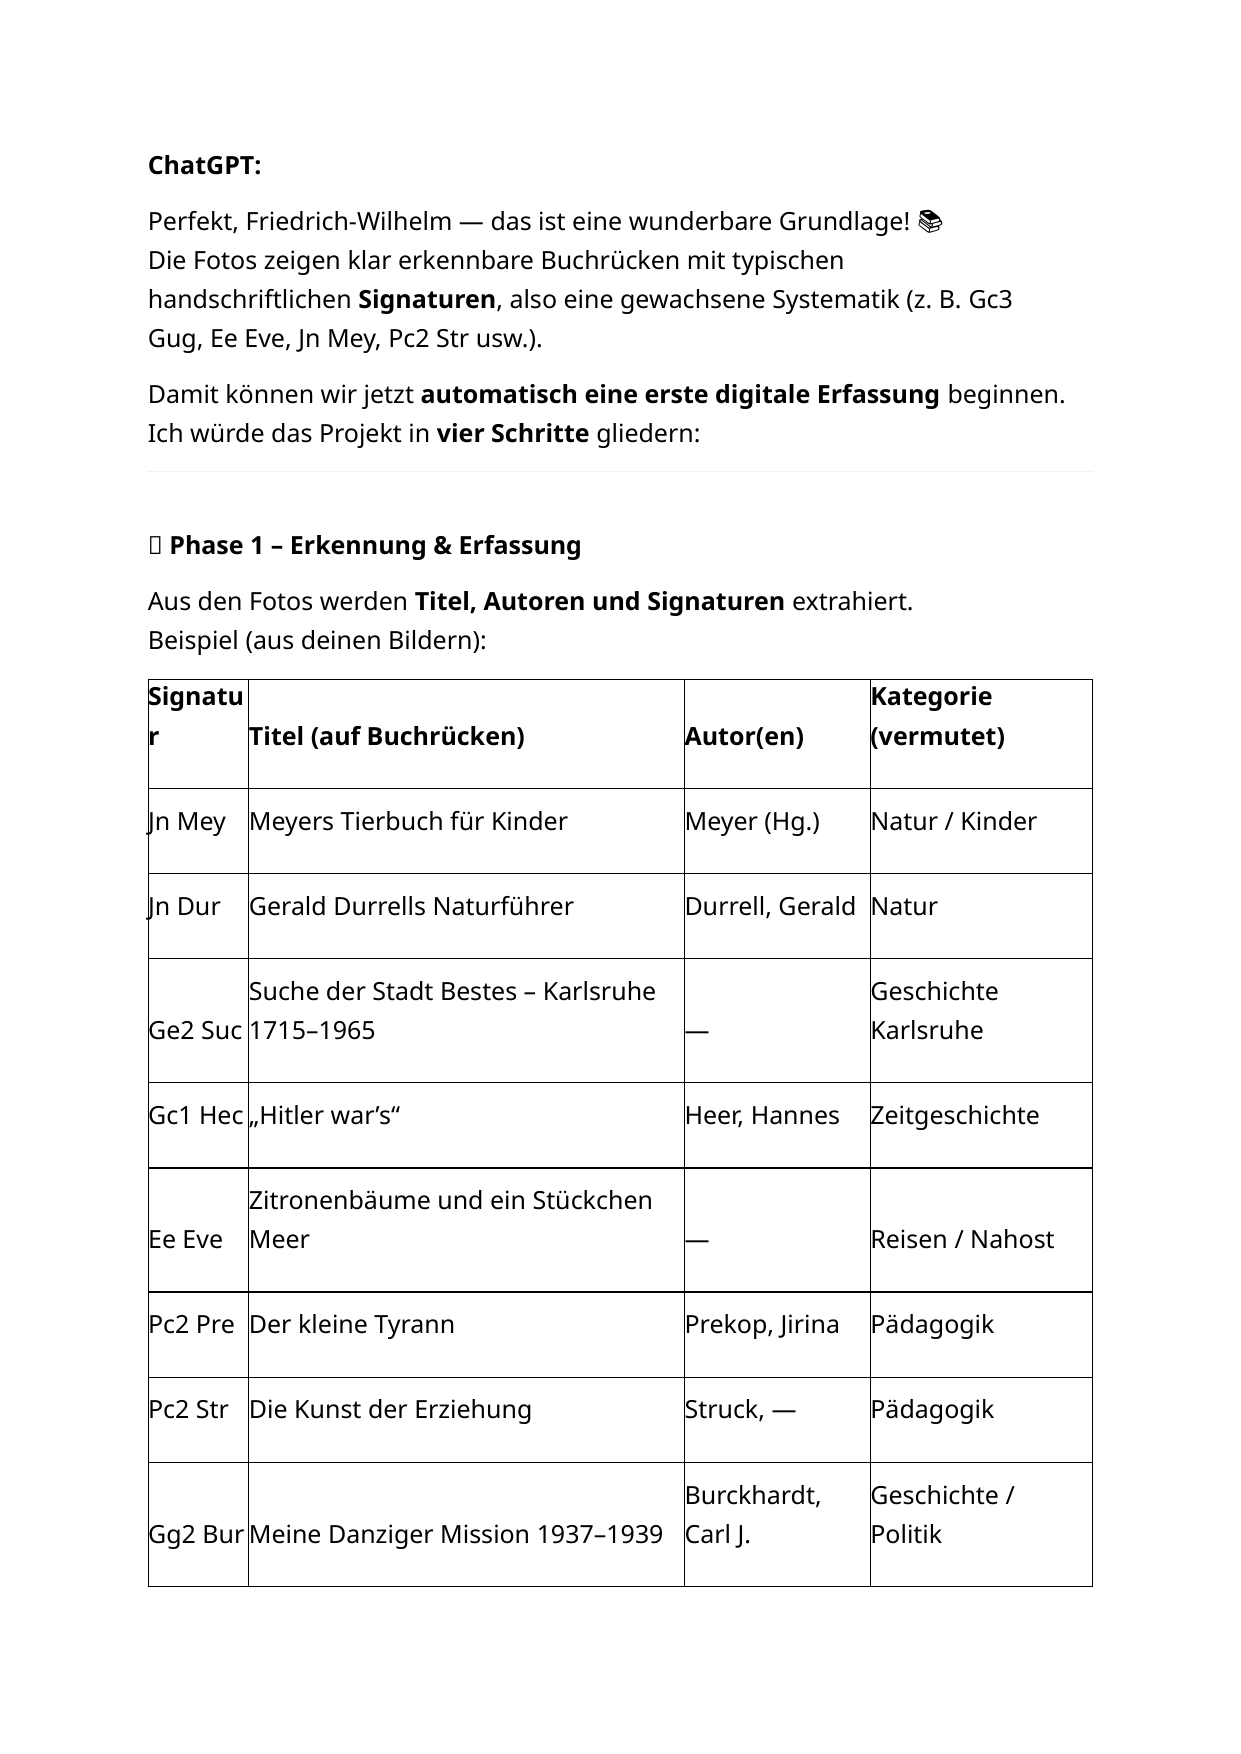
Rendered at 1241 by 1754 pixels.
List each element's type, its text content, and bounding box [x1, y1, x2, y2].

text Damit können wir jetzt automatisch eine erste digitale Erfassung beginnen. Ich würde das Projekt in vier Schritte gliedern: [148, 377, 1093, 450]
table_cell Natur / Kinder [871, 789, 1092, 872]
table_cell Jn Dur [149, 874, 248, 958]
table_cell Durrell, Gerald [685, 874, 870, 958]
text 🧩 Phase 1 – Erkennung & Erfassung [148, 528, 1093, 562]
table_header Kategorie (vermutet) [871, 680, 1092, 787]
table_cell Zitronenbäume und ein Stückchen Meer [249, 1169, 684, 1291]
table_header Titel (auf Buchrücken) [249, 680, 684, 787]
text ChatGPT: [148, 148, 1093, 182]
table_cell Natur [871, 874, 1092, 958]
table_cell Pc2 Str [149, 1378, 248, 1461]
table_header Signatur [149, 680, 248, 787]
text Perfekt, Friedrich-Wilhelm — das ist eine wunderbare Grundlage! 📚 Die Fotos zeigen klar erkennbare Buchrücken mit typischen handschriftlichen Signaturen, also eine gewachsene Systematik (z. B. Gc3 Gug, Ee Eve, Jn Mey, Pc2 Str usw.). [148, 203, 1093, 355]
table_cell Struck, — [685, 1378, 870, 1461]
table_cell Ge2 Suc [149, 959, 248, 1082]
table_cell Ee Eve [149, 1169, 248, 1291]
table_cell Gg2 Bur [149, 1463, 248, 1586]
table_cell — [685, 959, 870, 1082]
table_cell Meyer (Hg.) [685, 789, 870, 872]
table_cell Gerald Durrells Naturführer [249, 874, 684, 958]
table_cell Prekop, Jirina [685, 1293, 870, 1376]
table_cell Reisen / Nahost [871, 1169, 1092, 1291]
text Aus den Fotos werden Titel, Autoren und Signaturen extrahiert. Beispiel (aus deinen Bildern): [148, 583, 1093, 657]
table_cell Meine Danziger Mission 1937–1939 [249, 1463, 684, 1586]
table_cell Pädagogik [871, 1378, 1092, 1461]
table_cell Heer, Hannes [685, 1083, 870, 1167]
table_cell Der kleine Tyrann [249, 1293, 684, 1376]
table_cell Geschichte Karlsruhe [871, 959, 1092, 1082]
table_cell Die Kunst der Erziehung [249, 1378, 684, 1461]
table_cell Zeitgeschichte [871, 1083, 1092, 1167]
table_cell Pädagogik [871, 1293, 1092, 1376]
table_cell Jn Mey [149, 789, 248, 872]
table_header Autor(en) [685, 680, 870, 787]
table_cell Burckhardt, Carl J. [685, 1463, 870, 1586]
table_cell „Hitler war’s“ [249, 1083, 684, 1167]
table_cell Geschichte / Politik [871, 1463, 1092, 1586]
table_cell Gc1 Hec [149, 1083, 248, 1167]
table_cell Pc2 Pre [149, 1293, 248, 1376]
table_cell Meyers Tierbuch für Kinder [249, 789, 684, 872]
table_cell — [685, 1169, 870, 1291]
table_cell Suche der Stadt Bestes – Karlsruhe 1715–1965 [249, 959, 684, 1082]
